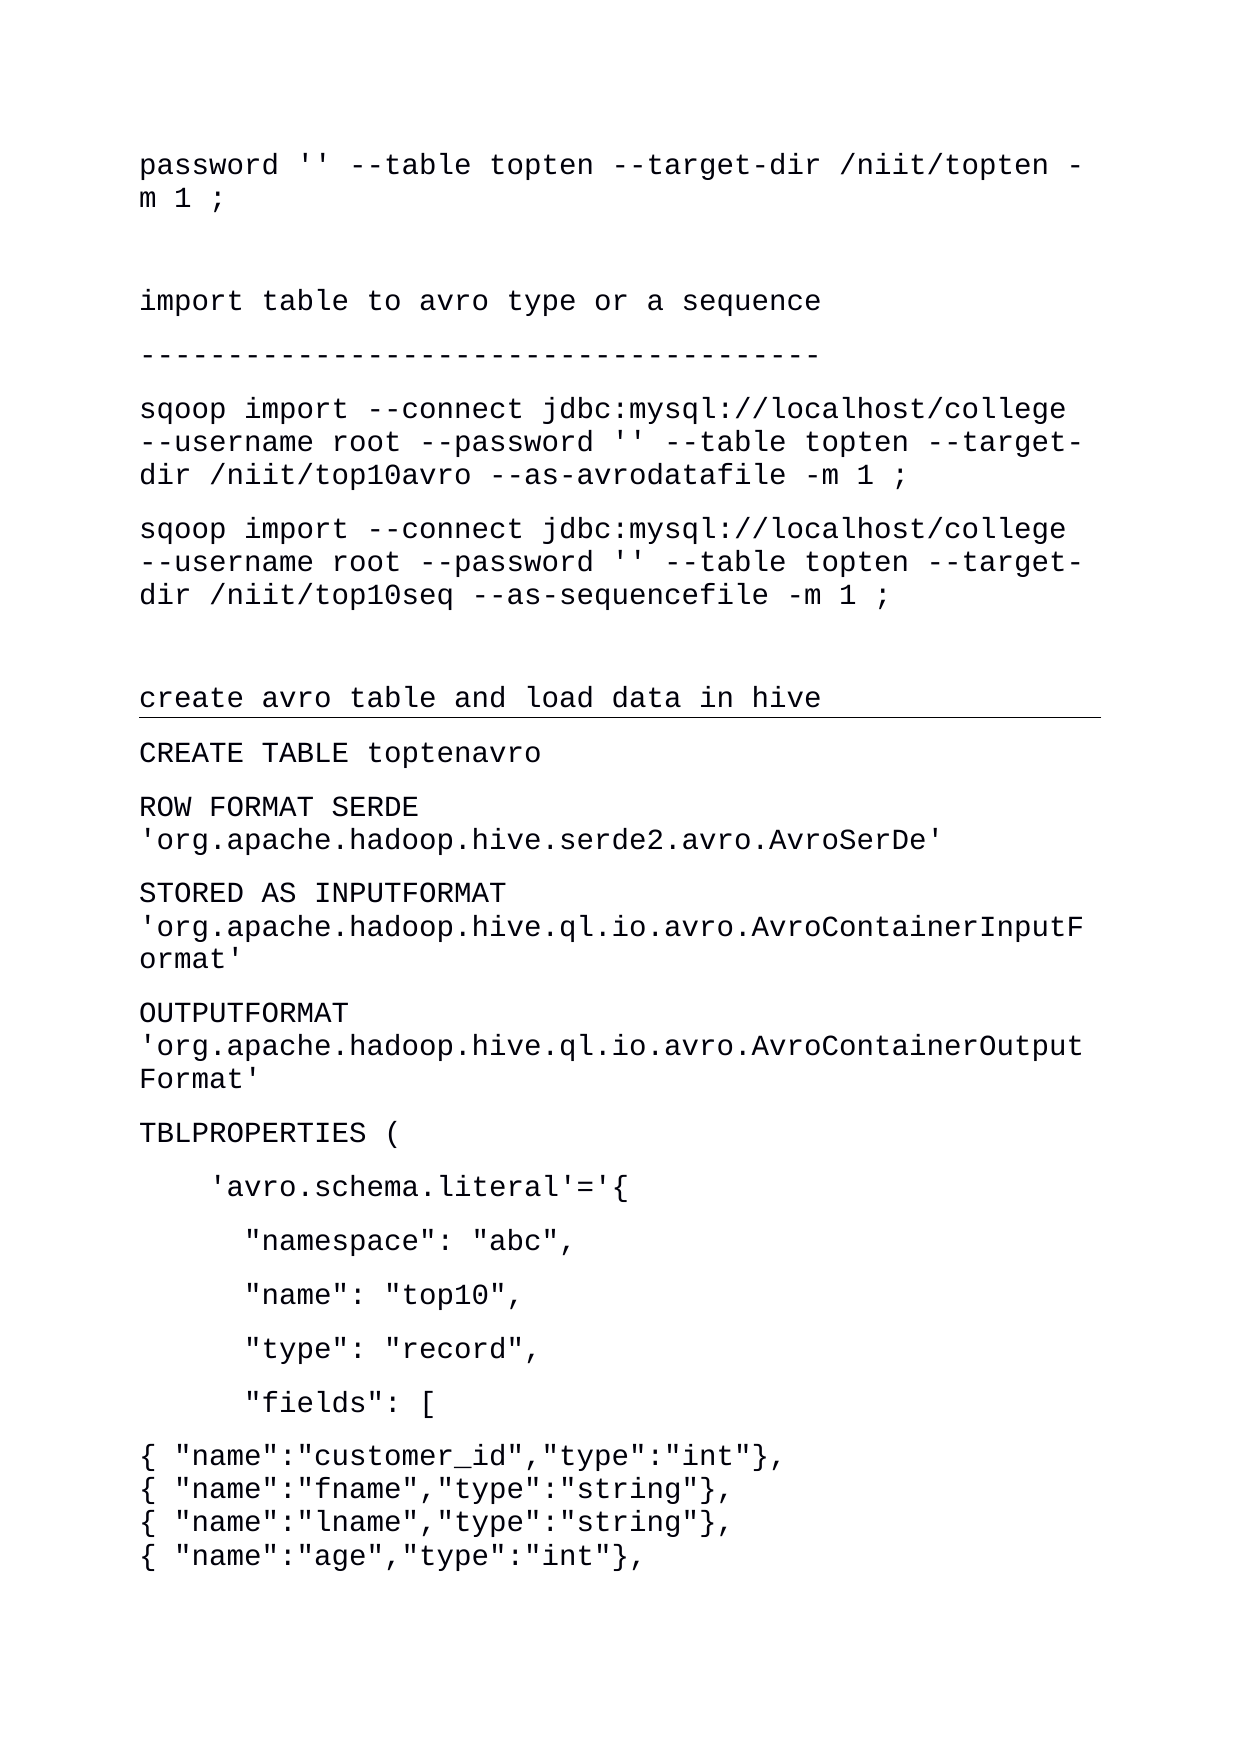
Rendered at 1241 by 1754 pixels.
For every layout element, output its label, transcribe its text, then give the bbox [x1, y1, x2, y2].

text "namespace": "abc", [139, 1226, 1101, 1259]
text --------------------------------------- [139, 340, 1101, 373]
text 'avro.schema.literal'='{ [139, 1172, 1101, 1205]
text "name": "top10", [139, 1280, 1101, 1313]
text import table to avro type or a sequence [139, 286, 1101, 319]
text "type": "record", [139, 1334, 1101, 1367]
text TBLPROPERTIES ( [139, 1118, 1101, 1151]
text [139, 1442, 1101, 1574]
text sqoop import --connect jdbc:mysql://localhost/college --username root --password '' --table topten --target-dir /niit/top10seq --as-sequencefile -m 1 ; [139, 514, 1101, 613]
text create avro table and load data in hive [139, 683, 1101, 717]
text sqoop import --connect jdbc:mysql://localhost/college --username root --password '' --table topten --target-dir /niit/top10avro --as-avrodatafile -m 1 ; [139, 394, 1101, 493]
text ROW FORMAT SERDE 'org.apache.hadoop.hive.serde2.avro.AvroSerDe' [139, 792, 1101, 858]
text CREATE TABLE toptenavro [139, 738, 1101, 771]
text "fields": [ [139, 1388, 1101, 1421]
text OUTPUTFORMAT 'org.apache.hadoop.hive.ql.io.avro.AvroContainerOutputFormat' [139, 998, 1101, 1098]
text STORED AS INPUTFORMAT 'org.apache.hadoop.hive.ql.io.avro.AvroContainerInputFormat' [139, 879, 1101, 978]
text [139, 150, 1101, 216]
